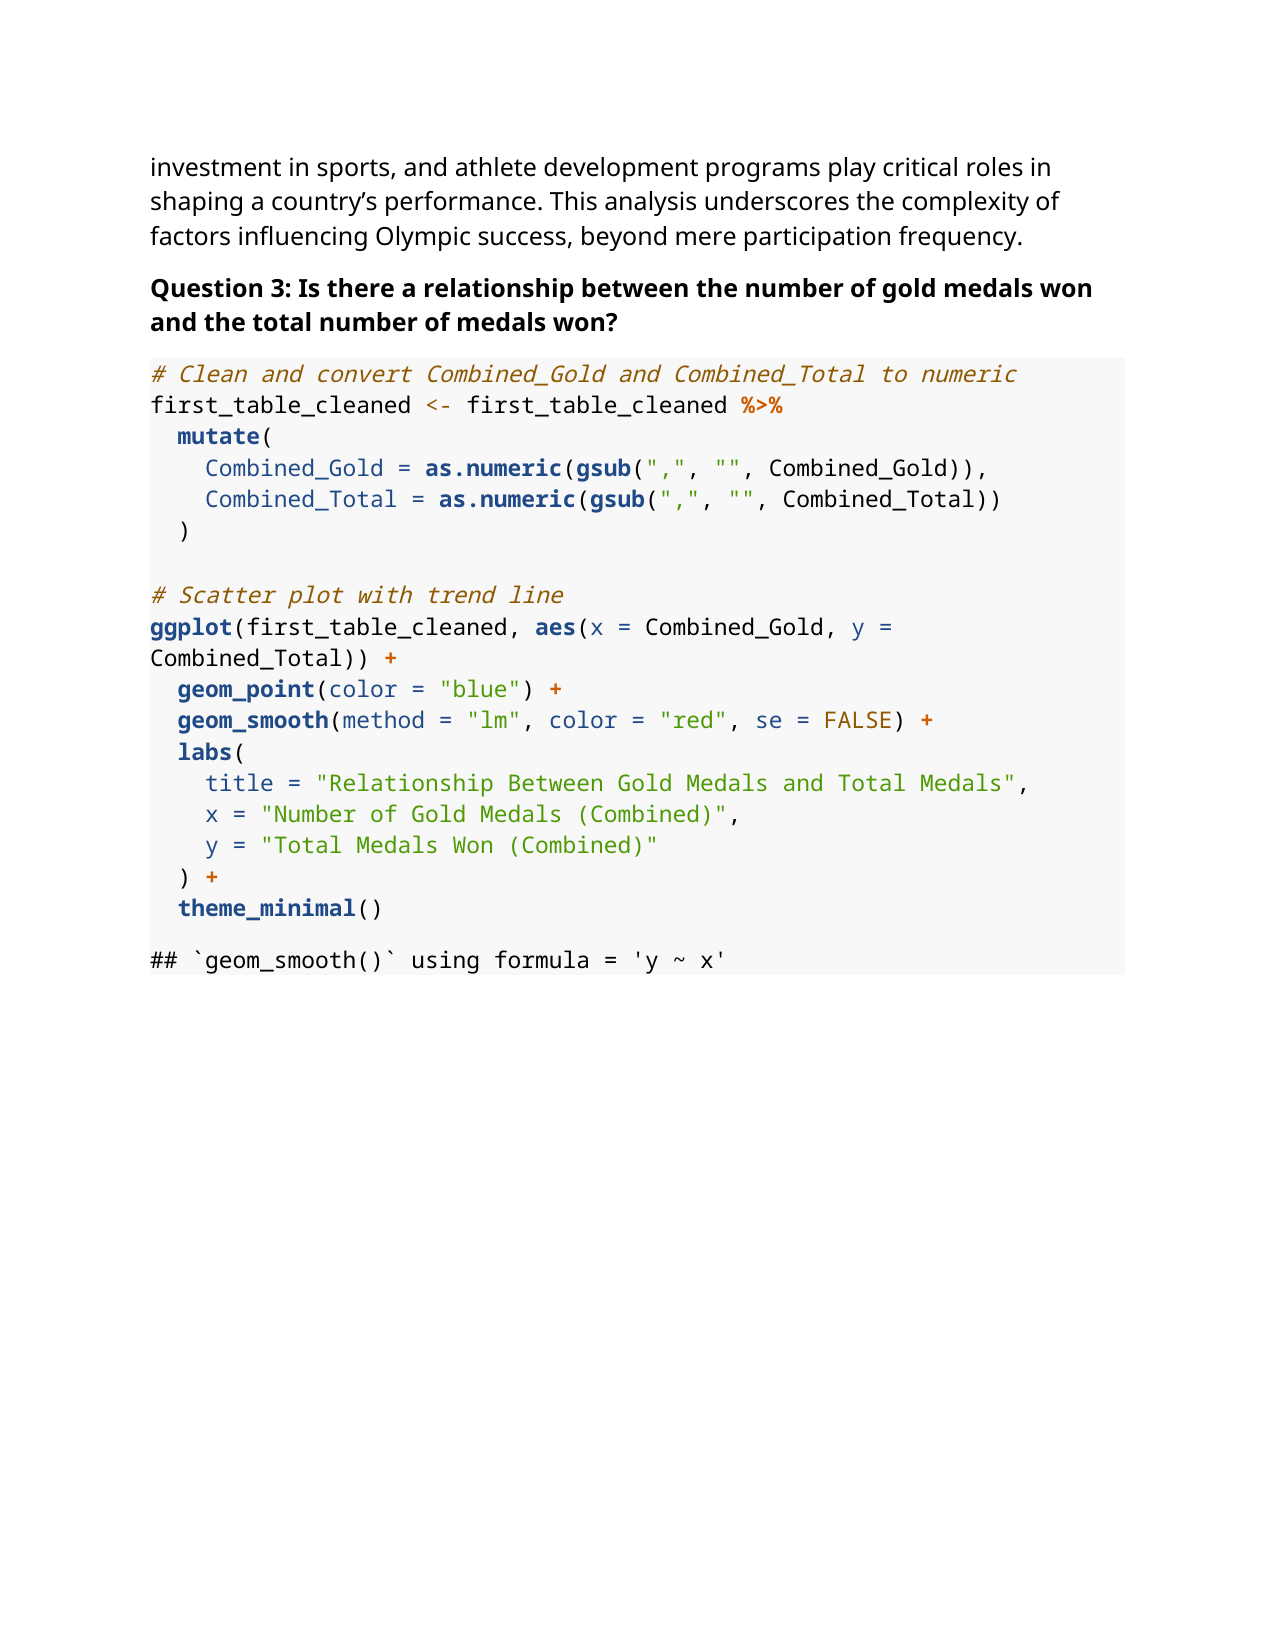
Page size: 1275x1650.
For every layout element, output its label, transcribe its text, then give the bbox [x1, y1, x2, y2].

text ## `geom_smooth()` using formula = 'y ~ x' [150, 944, 1125, 975]
text Question 3: Is there a relationship between the number of gold medals won and the total number of medals won? [150, 271, 1125, 339]
text # Clean and convert Combined_Gold and Combined_Total to numeric first_table_cleaned <- first_table_cleaned %>% mutate( Combined_Gold = as.numeric(gsub(",", "", Combined_Gold)), Combined_Total = as.numeric(gsub(",", "", Combined_Total)) ) # Scatter plot with trend line ggplot(first_table_cleaned, aes(x = Combined_Gold, y = Combined_Total)) + geom_point(color = "blue") + geom_smooth(method = "lm", color = "red", se = FALSE) + labs( title = "Relationship Between Gold Medals and Total Medals", x = "Number of Gold Medals (Combined)", y = "Total Medals Won (Combined)" ) + theme_minimal() [150, 358, 1125, 923]
